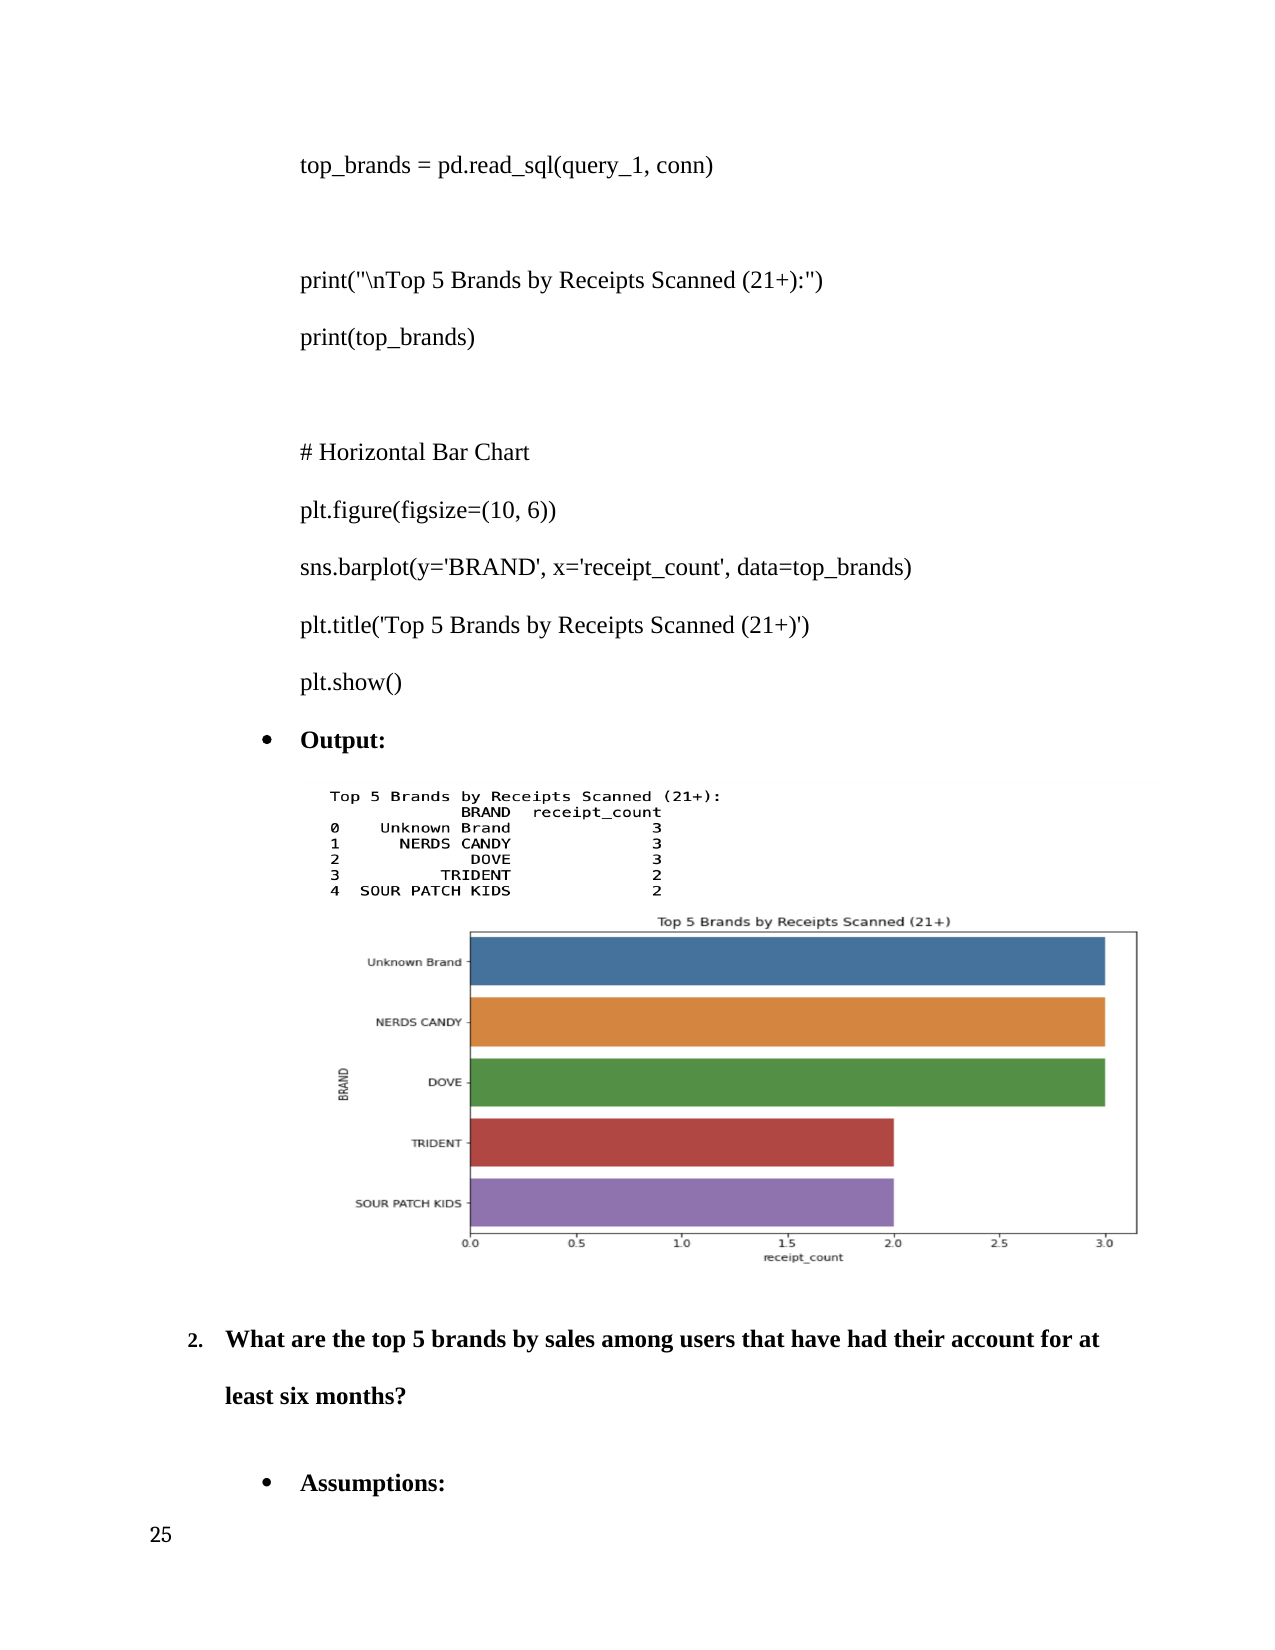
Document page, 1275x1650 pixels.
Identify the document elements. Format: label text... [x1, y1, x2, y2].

list # Horizontal Bar Chart [300, 437, 1125, 466]
list print("\nTop 5 Brands by Receipts Scanned (21+):") [300, 265, 1125, 294]
picture [300, 782, 1167, 1269]
list Assumptions: [262, 1468, 1125, 1497]
list print(top_brands) [300, 322, 1125, 351]
list Output: [262, 725, 1125, 754]
list What are the top 5 brands by sales among users that have had their account for at least six months? [187, 1324, 1125, 1410]
list sns.barplot(y='BRAND', x='receipt_count', data=top_brands) [300, 552, 1125, 581]
list top_brands = pd.read_sql(query_1, conn) [300, 150, 1125, 179]
list plt.show() [300, 667, 1125, 696]
list plt.title('Top 5 Brands by Receipts Scanned (21+)') [300, 610, 1125, 639]
list plt.figure(figsize=(10, 6)) [300, 495, 1125, 524]
